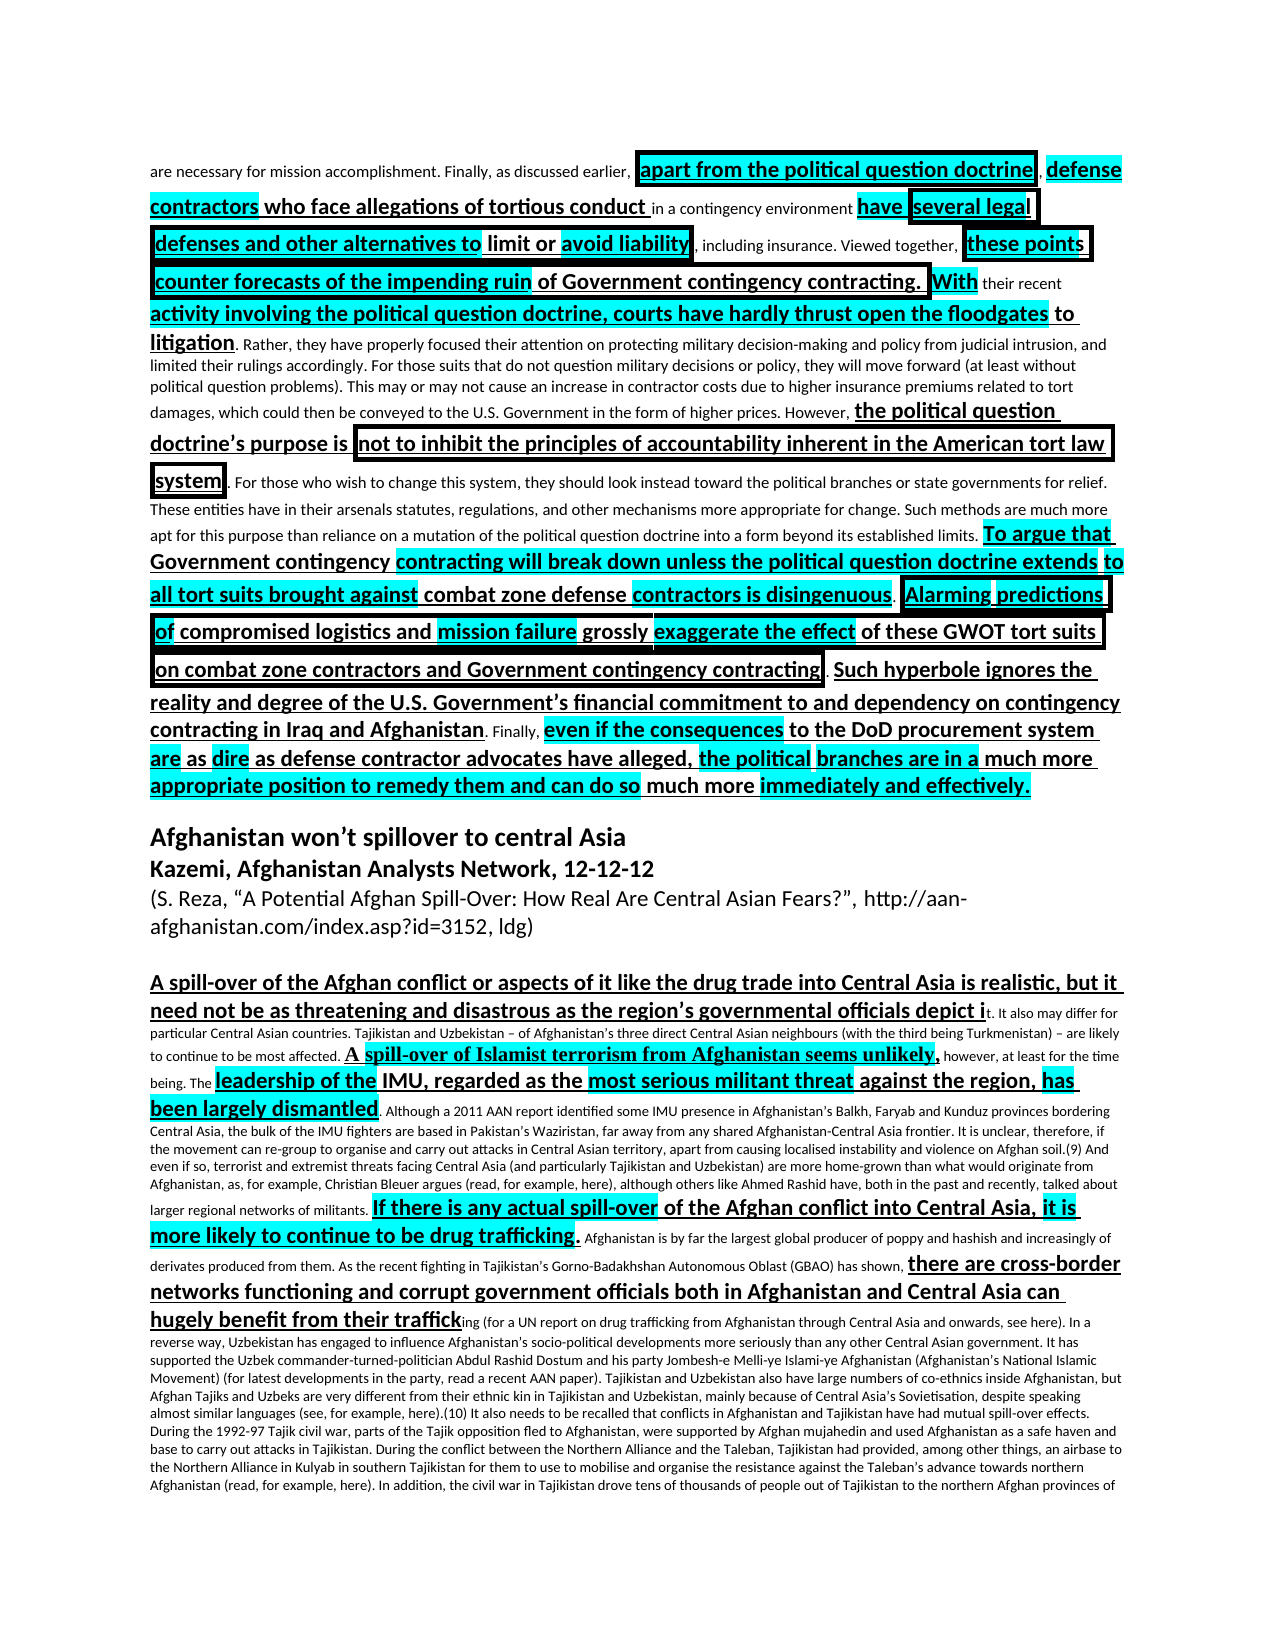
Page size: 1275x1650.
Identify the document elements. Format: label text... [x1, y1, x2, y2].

text Kazemi, Afghanistan Analysts Network, 12-12-12 [150, 853, 1125, 884]
subtitle Afghanistan won’t spillover to central Asia [150, 821, 1125, 853]
text (S. Reza, “A Potential Afghan Spill-Over: How Real Are Central Asian Fears?”, http://aan-afghanistan.com/index.asp?id=3152, ldg) [150, 884, 1125, 940]
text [150, 150, 1125, 800]
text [150, 968, 1125, 1494]
